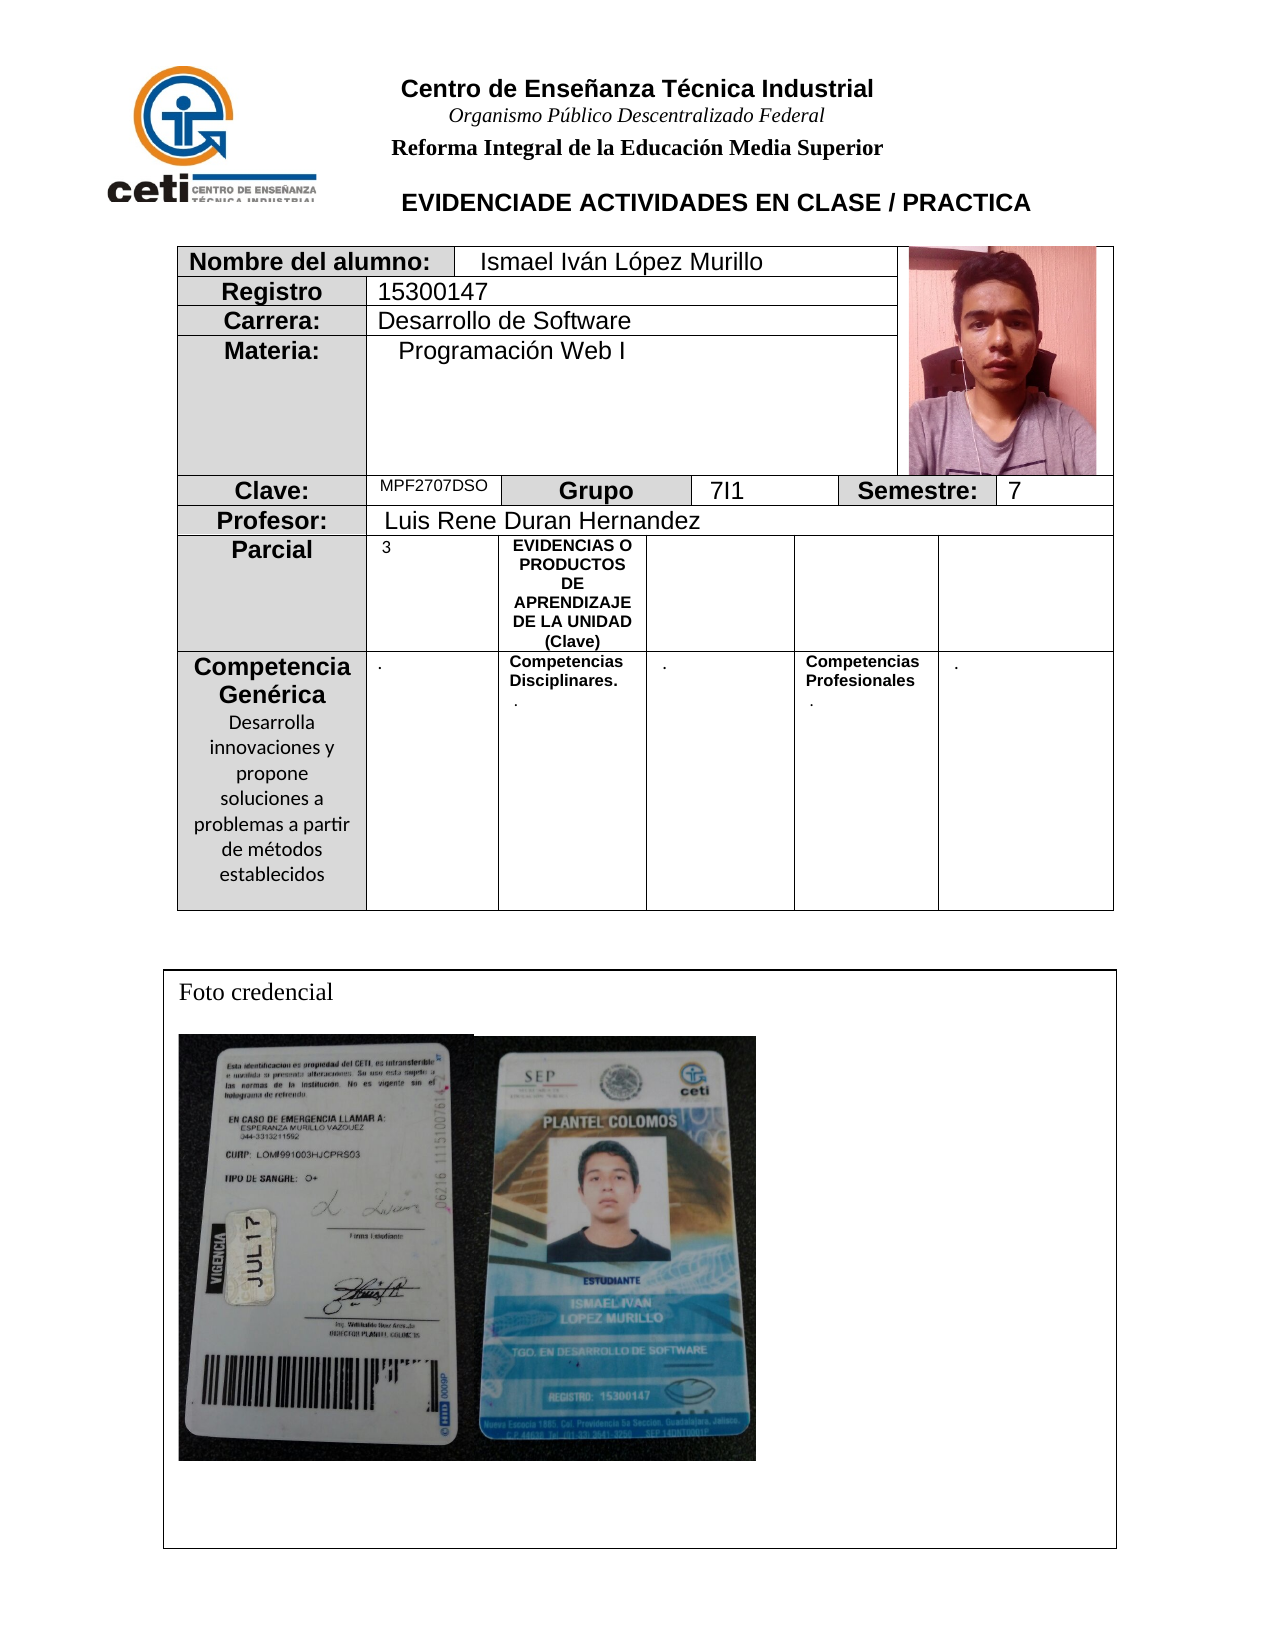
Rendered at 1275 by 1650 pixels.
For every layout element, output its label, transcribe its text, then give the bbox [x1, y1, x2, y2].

table_cell 7I1 [692, 476, 838, 505]
text EVIDENCIADE ACTIVIDADES EN CLASE / PRACTICA [177, 188, 1098, 217]
table_cell Programación Web I [367, 336, 897, 475]
table_cell 15300147 [367, 277, 897, 305]
table_cell Semestre: [839, 476, 996, 505]
picture [178, 1034, 756, 1461]
table_cell 3 [367, 536, 498, 651]
table_cell Grupo [502, 476, 691, 505]
table_header [1097, 247, 1113, 475]
table_cell Profesor: [178, 506, 366, 534]
table_cell EVIDENCIAS O PRODUCTOS DE APRENDIZAJE DE LA UNIDAD (Clave) [499, 536, 646, 651]
table_header Ismael Iván López Murillo [455, 247, 897, 276]
table_cell 7 [997, 476, 1113, 505]
table_cell Luis Rene Duran Hernandez [367, 506, 1113, 534]
table_cell Competencia Genérica Desarrolla innovaciones y propone soluciones a problemas a partir de métodos establecidos [178, 652, 366, 910]
table_cell Desarrollo de Software [367, 306, 897, 335]
table_cell . [647, 652, 794, 910]
picture [908, 246, 1097, 475]
table_cell . [367, 652, 498, 910]
table_cell [939, 536, 1113, 651]
table_cell Competencias Disciplinares. . [499, 652, 646, 910]
table_header [898, 247, 908, 475]
table_cell Registro [178, 277, 366, 305]
table_cell Parcial [178, 536, 366, 651]
table_cell Competencias Profesionales . [795, 652, 938, 910]
table_cell MPF2707DSO [367, 476, 501, 505]
table_cell Clave: [178, 476, 366, 505]
table_header Nombre del alumno: [178, 247, 454, 276]
table_cell Materia: [178, 336, 366, 475]
table_cell [647, 536, 794, 651]
table_cell Carrera: [178, 306, 366, 335]
picture [107, 66, 317, 201]
table_cell . [939, 652, 1113, 910]
table_cell [795, 536, 938, 651]
